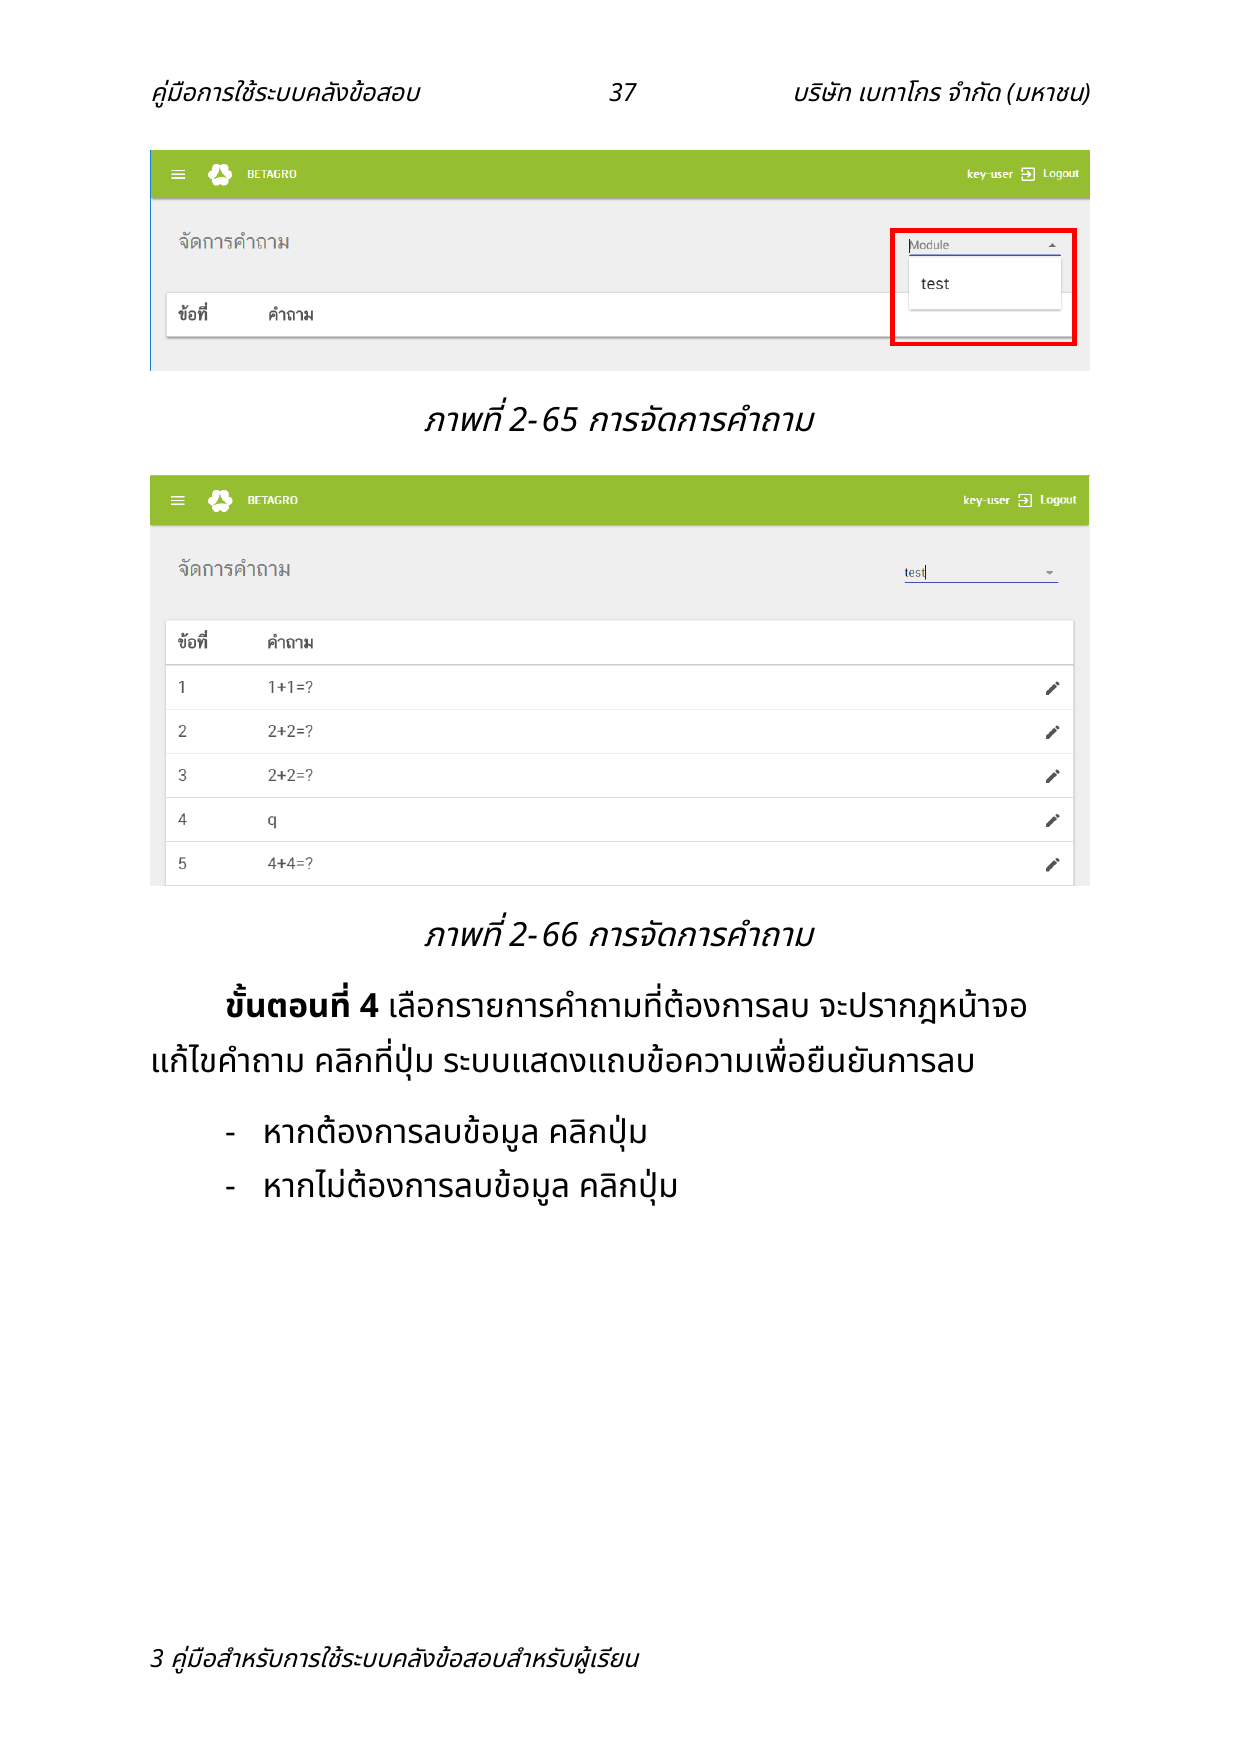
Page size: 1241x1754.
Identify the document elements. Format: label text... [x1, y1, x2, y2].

picture [150, 150, 1090, 371]
text ขั้นตอนที่ 4 เลือกรายการคำถามที่ต้องการลบ จะปรากฎหน้าจอ แก้ไขคำถาม คลิกที่ปุ่ม ระบบแสดงแถบข้อความเพื่อยืนยันการลบ [150, 982, 1090, 1087]
list หากไม่ต้องการลบข้อมูล คลิกปุ่ม [225, 1162, 1090, 1213]
list หากต้องการลบข้อมูล คลิกปุ่ม [225, 1108, 1090, 1158]
picture [150, 475, 1091, 886]
